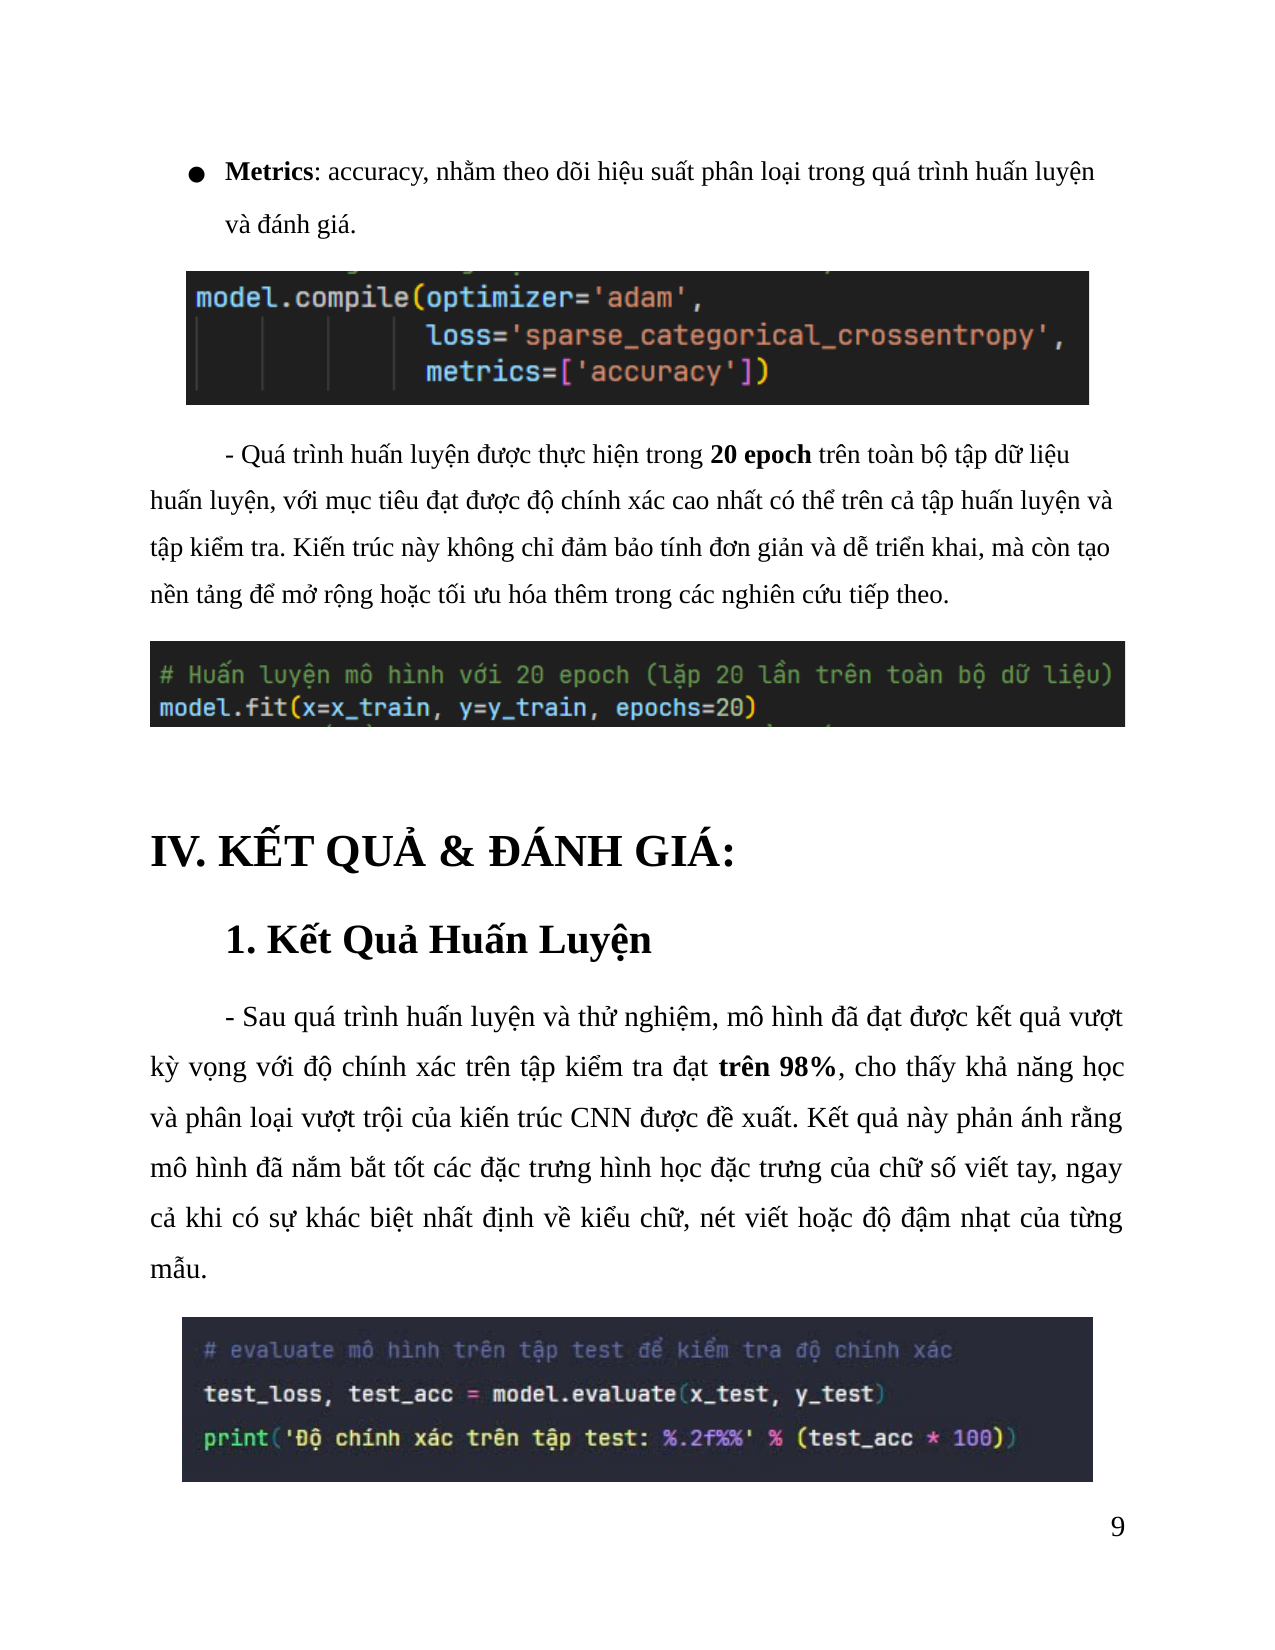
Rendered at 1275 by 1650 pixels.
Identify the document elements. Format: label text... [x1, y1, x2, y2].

text - Quá trình huấn luyện được thực hiện trong 20 epoch trên toàn bộ tập dữ liệu huấn luyện, với mục tiêu đạt được độ chính xác cao nhất có thể trên cả tập huấn luyện và tập kiểm tra. Kiến trúc này không chỉ đảm bảo tính đơn giản và dễ triển khai, mà còn tạo nền tảng để mở rộng hoặc tối ưu hóa thêm trong các nghiên cứu tiếp theo. [150, 438, 1125, 609]
picture [182, 1317, 1093, 1482]
picture [150, 641, 1125, 727]
picture [186, 271, 1090, 405]
subtitle IV. KẾT QUẢ & ĐÁNH GIÁ: [150, 823, 1125, 876]
list Metrics: accuracy, nhằm theo dõi hiệu suất phân loại trong quá trình huấn luyện và đánh giá. [187, 150, 1125, 239]
text - Sau quá trình huấn luyện và thử nghiệm, mô hình đã đạt được kết quả vượt kỳ vọng với độ chính xác trên tập kiểm tra đạt trên 98%, cho thấy khả năng học và phân loại vượt trội của kiến trúc CNN được đề xuất. Kết quả này phản ánh rằng mô hình đã nắm bắt tốt các đặc trưng hình học đặc trưng của chữ số viết tay, ngay cả khi có sự khác biệt nhất định về kiểu chữ, nét viết hoặc độ đậm nhạt của từng mẫu. [150, 999, 1125, 1284]
subtitle 1. Kết Quả Huấn Luyện [150, 915, 1125, 963]
